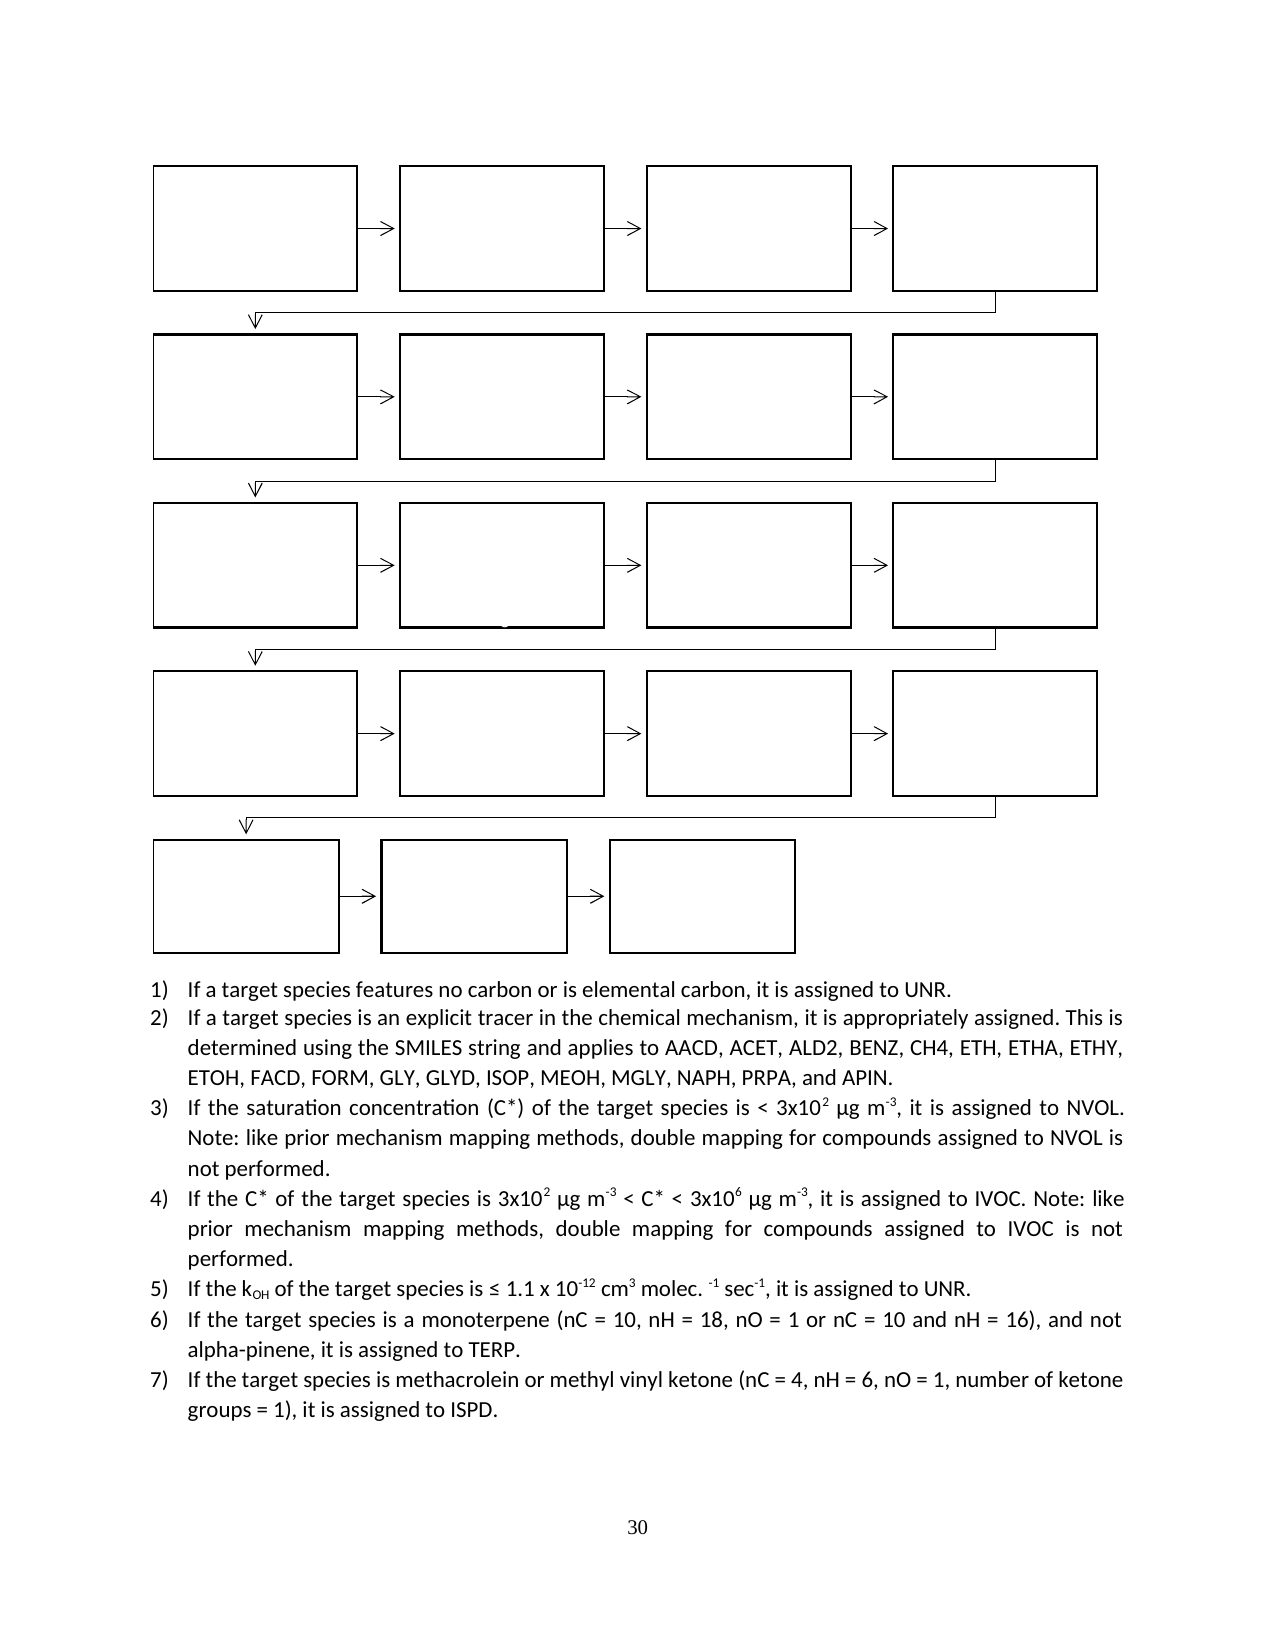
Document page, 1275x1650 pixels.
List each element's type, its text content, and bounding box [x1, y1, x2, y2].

list If a target species features no carbon or is elemental carbon, it is assigned to UNR. [150, 975, 1125, 1003]
list If the kOH of the target species is ≤ 1.1 x 10-12 cm3 molec. -1 sec-1, it is assigned to UNR. [150, 1274, 1125, 1303]
list If the target species is methacrolein or methyl vinyl ketone (nC = 4, nH = 6, nO = 1, number of ketone groups = 1), it is assigned to ISPD. [150, 1365, 1125, 1423]
list If the C* of the target species is 3x102 μg m-3 < C* < 3x106 μg m-3, it is assigned to IVOC. Note: like prior mechanism mapping methods, double mapping for compounds assigned to IVOC is not performed. [150, 1184, 1125, 1272]
list If a target species is an explicit tracer in the chemical mechanism, it is appropriately assigned. This is determined using the SMILES string and applies to AACD, ACET, ALD2, BENZ, CH4, ETH, ETHA, ETHY, ETOH, FACD, FORM, GLY, GLYD, ISOP, MEOH, MGLY, NAPH, PRPA, and APIN. [150, 1003, 1125, 1091]
list If the saturation concentration (C*) of the target species is < 3x102 μg m-3, it is assigned to NVOL. Note: like prior mechanism mapping methods, double mapping for compounds assigned to NVOL is not performed. [150, 1093, 1125, 1182]
list If the target species is a monoterpene (nC = 10, nH = 18, nO = 1 or nC = 10 and nH = 16), and not alpha-pinene, it is assigned to TERP. [150, 1305, 1125, 1363]
